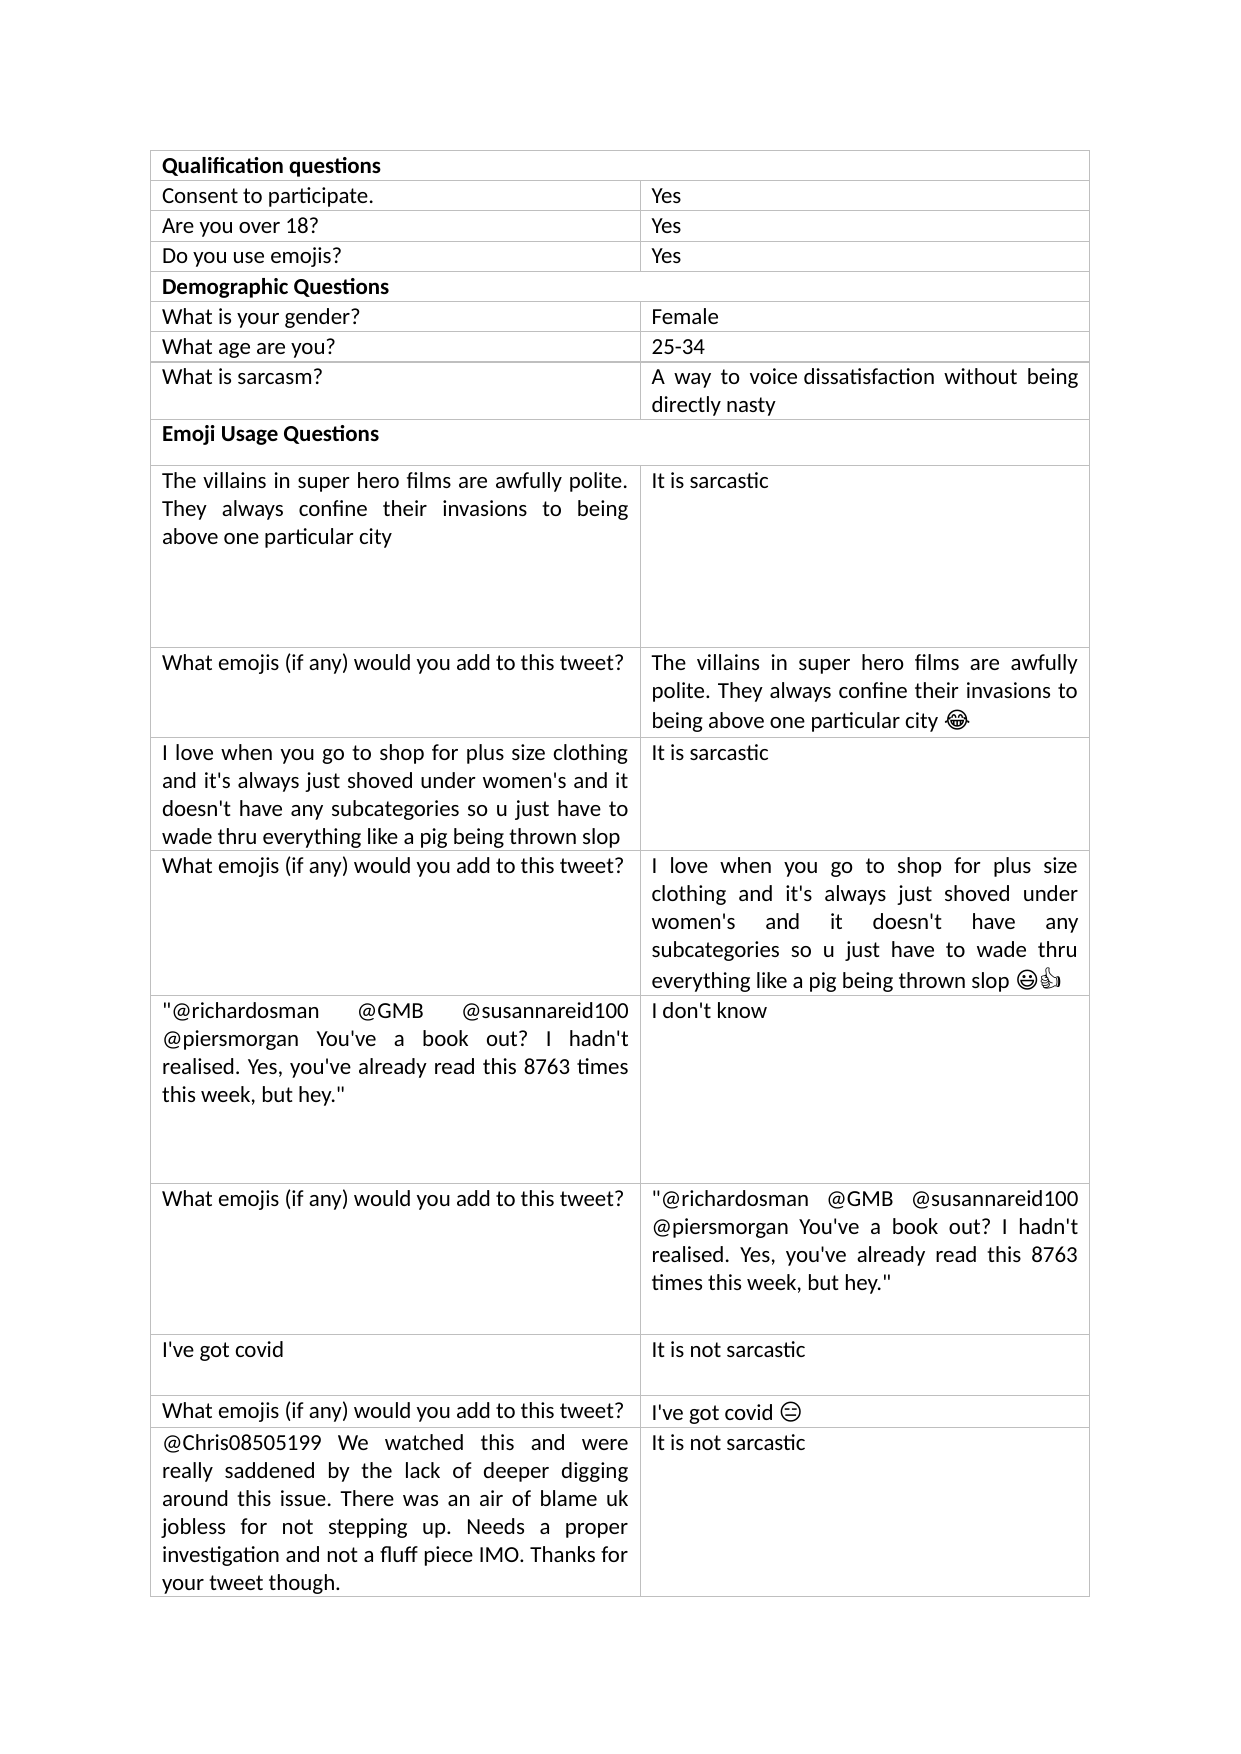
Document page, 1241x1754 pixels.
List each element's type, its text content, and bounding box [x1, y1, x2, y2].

table_cell What emojis (if any) would you add to this tweet? [151, 1184, 640, 1334]
table_cell Yes [641, 242, 1089, 271]
table_cell I love when you go to shop for plus size clothing and it's always just shoved under women's and it doesn't have any subcategories so u just have to wade thru everything like a pig being thrown slop 😃👍 [641, 851, 1089, 995]
table_cell Female [641, 302, 1089, 331]
table_cell Demographic Questions [151, 272, 1089, 301]
table_cell It is not sarcastic [641, 1335, 1089, 1395]
table_cell 25-34 [641, 332, 1089, 361]
table_cell I love when you go to shop for plus size clothing and it's always just shoved under women's and it doesn't have any subcategories so u just have to wade thru everything like a pig being thrown slop [151, 738, 640, 850]
table_cell Emoji Usage Questions [151, 420, 1089, 465]
table_cell A way to voice dissatisfaction without being directly nasty [641, 363, 1089, 418]
table_cell I don't know [641, 996, 1089, 1183]
table_cell It is sarcastic [641, 738, 1089, 850]
table_cell Are you over 18? [151, 211, 640, 241]
table_cell It is not sarcastic [641, 1428, 1089, 1596]
table_cell "@richardosman @GMB @susannareid100 @piersmorgan You've a book out? I hadn't realised. Yes, you've already read this 8763 times this week, but hey." [641, 1184, 1089, 1334]
table_cell What emojis (if any) would you add to this tweet? [151, 1396, 640, 1427]
table_cell What age are you? [151, 332, 640, 361]
table_cell Qualification questions [151, 151, 1089, 180]
table_cell The villains in super hero films are awfully polite. They always confine their invasions to being above one particular city [151, 466, 640, 647]
table_cell Yes [641, 181, 1089, 210]
table_cell It is sarcastic [641, 466, 1089, 647]
table_cell What is your gender? [151, 302, 640, 331]
table_cell What emojis (if any) would you add to this tweet? [151, 648, 640, 737]
table_cell Do you use emojis? [151, 242, 640, 271]
table_cell What emojis (if any) would you add to this tweet? [151, 851, 640, 995]
table_cell Consent to participate. [151, 181, 640, 210]
table_cell What is sarcasm? [151, 363, 640, 418]
table_cell I've got covid [151, 1335, 640, 1395]
table_cell "@richardosman @GMB @susannareid100 @piersmorgan You've a book out? I hadn't realised. Yes, you've already read this 8763 times this week, but hey." [151, 996, 640, 1183]
table_cell The villains in super hero films are awfully polite. They always confine their invasions to being above one particular city 😂 [641, 648, 1089, 737]
table_cell I've got covid 😑 [641, 1396, 1089, 1427]
table_cell Yes [641, 211, 1089, 241]
